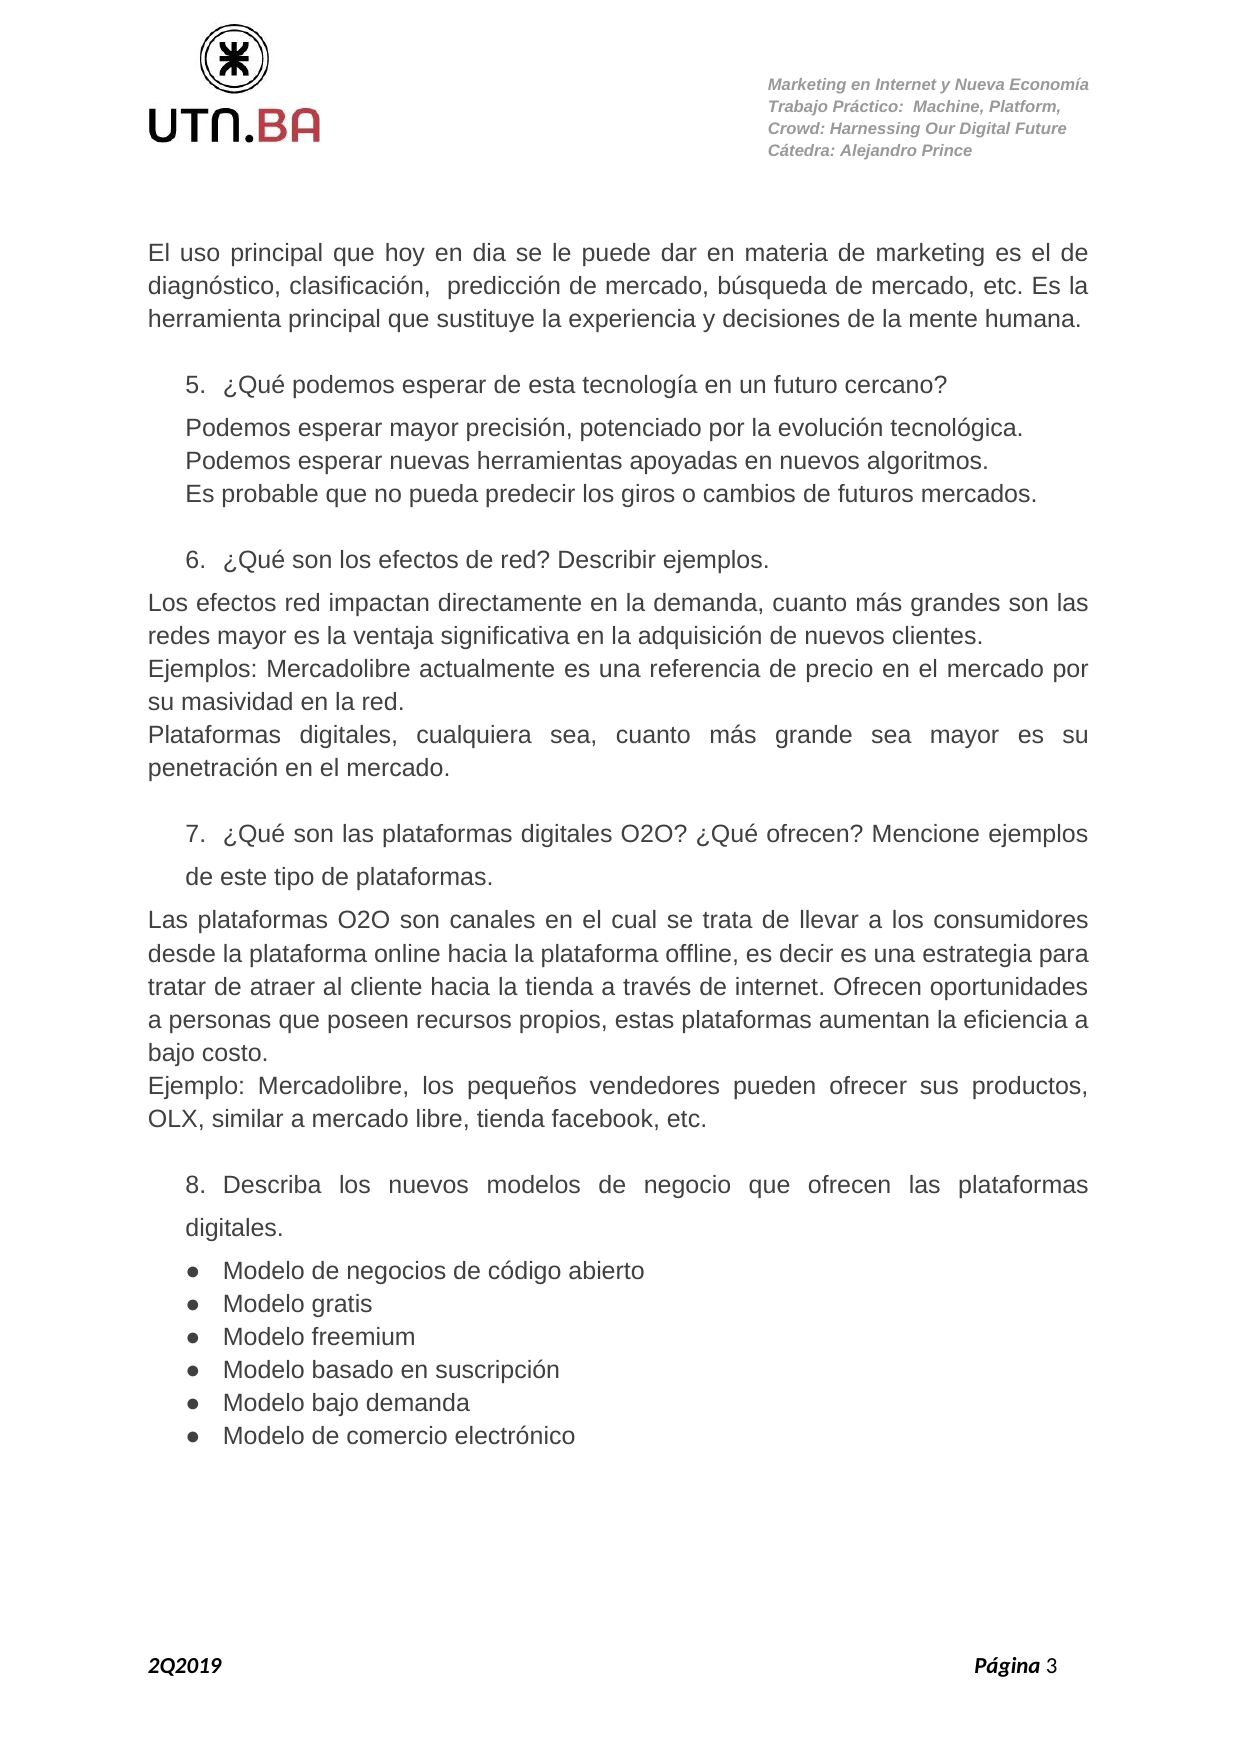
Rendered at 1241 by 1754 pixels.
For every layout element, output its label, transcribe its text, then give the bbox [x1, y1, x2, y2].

list Modelo de comercio electrónico [185, 1421, 1090, 1450]
list Modelo freemium [185, 1322, 1090, 1351]
list Modelo bajo demanda [185, 1388, 1090, 1417]
picture [147, 22, 321, 143]
text El uso principal que hoy en dia se le puede dar en materia de marketing es el de diagnóstico, clasificación, predicción de mercado, búsqueda de mercado, etc. Es la herramienta principal que sustituye la experiencia y decisiones de la mente humana. [148, 238, 1090, 332]
text Plataformas digitales, cualquiera sea, cuanto más grande sea mayor es su penetración en el mercado. [148, 720, 1090, 782]
text 5. ¿Qué podemos esperar de esta tecnología en un futuro cercano? [185, 370, 1090, 398]
list Modelo de negocios de código abierto [185, 1256, 1090, 1285]
text Las plataformas O2O son canales en el cual se trata de llevar a los consumidores desde la plataforma online hacia la plataforma offline, es decir es una estrategia para tratar de atraer al cliente hacia la tienda a través de internet. Ofrecen oportunidades a personas que poseen recursos propios, estas plataformas aumentan la eficiencia a bajo costo. [148, 906, 1090, 1066]
text Podemos esperar nuevas herramientas apoyadas en nuevos algoritmos. [185, 446, 1090, 475]
text Podemos esperar mayor precisión, potenciado por la evolución tecnológica. [185, 413, 1090, 442]
text 6. ¿Qué son los efectos de red? Describir ejemplos. [185, 545, 1090, 574]
text 8. Describa los nuevos modelos de negocio que ofrecen las plataformas digitales. [185, 1170, 1090, 1242]
text Es probable que no pueda predecir los giros o cambios de futuros mercados. [185, 479, 1090, 508]
text Los efectos red impactan directamente en la demanda, cuanto más grandes son las redes mayor es la ventaja significativa en la adquisición de nuevos clientes. [148, 588, 1090, 650]
text Ejemplo: Mercadolibre, los pequeños vendedores pueden ofrecer sus productos, OLX, similar a mercado libre, tienda facebook, etc. [148, 1071, 1090, 1132]
list Modelo gratis [185, 1289, 1090, 1318]
list Modelo basado en suscripción [185, 1355, 1090, 1384]
text 7. ¿Qué son las plataformas digitales O2O? ¿Qué ofrecen? Mencione ejemplos de este tipo de plataformas. [185, 819, 1090, 891]
text Ejemplos: Mercadolibre actualmente es una referencia de precio en el mercado por su masividad en la red. [148, 654, 1090, 716]
